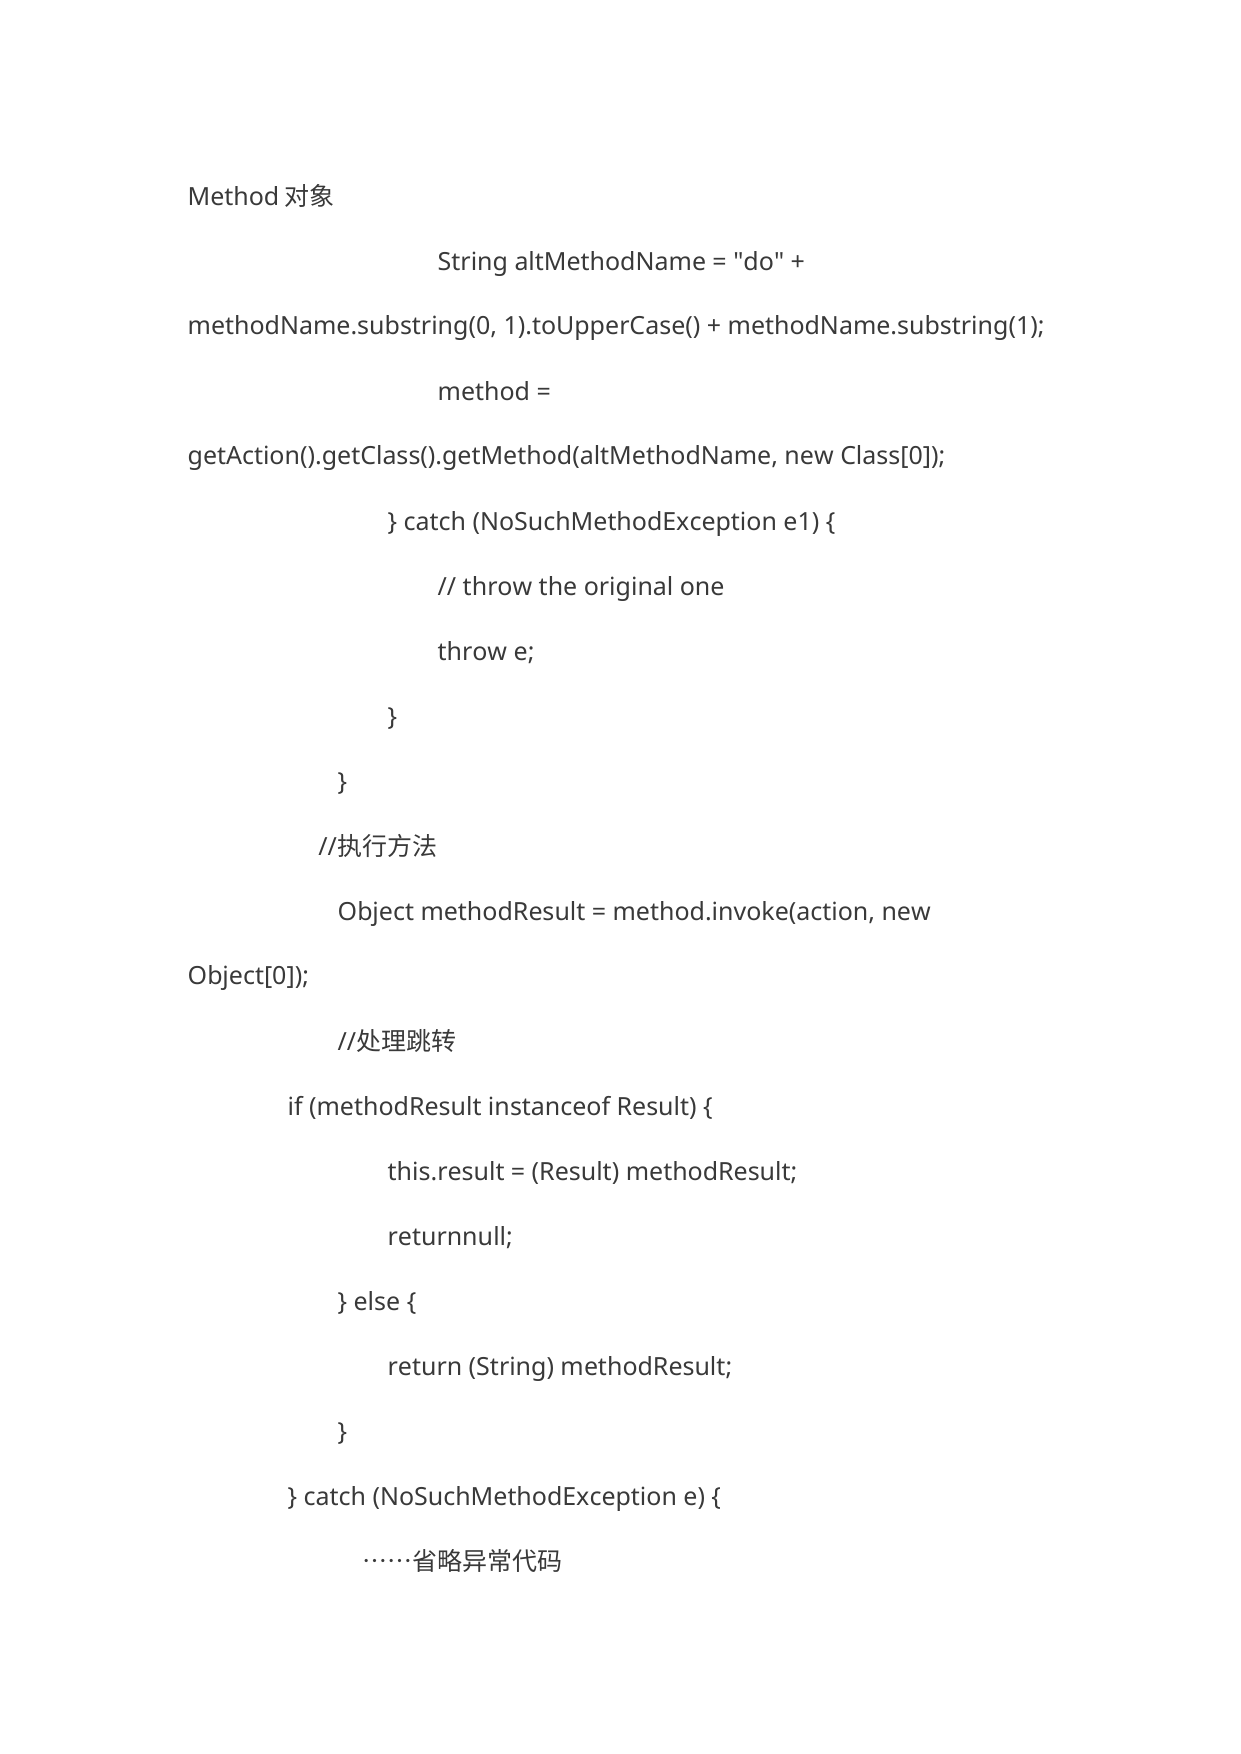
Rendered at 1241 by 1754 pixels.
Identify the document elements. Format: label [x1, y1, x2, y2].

text [187, 162, 1053, 1592]
